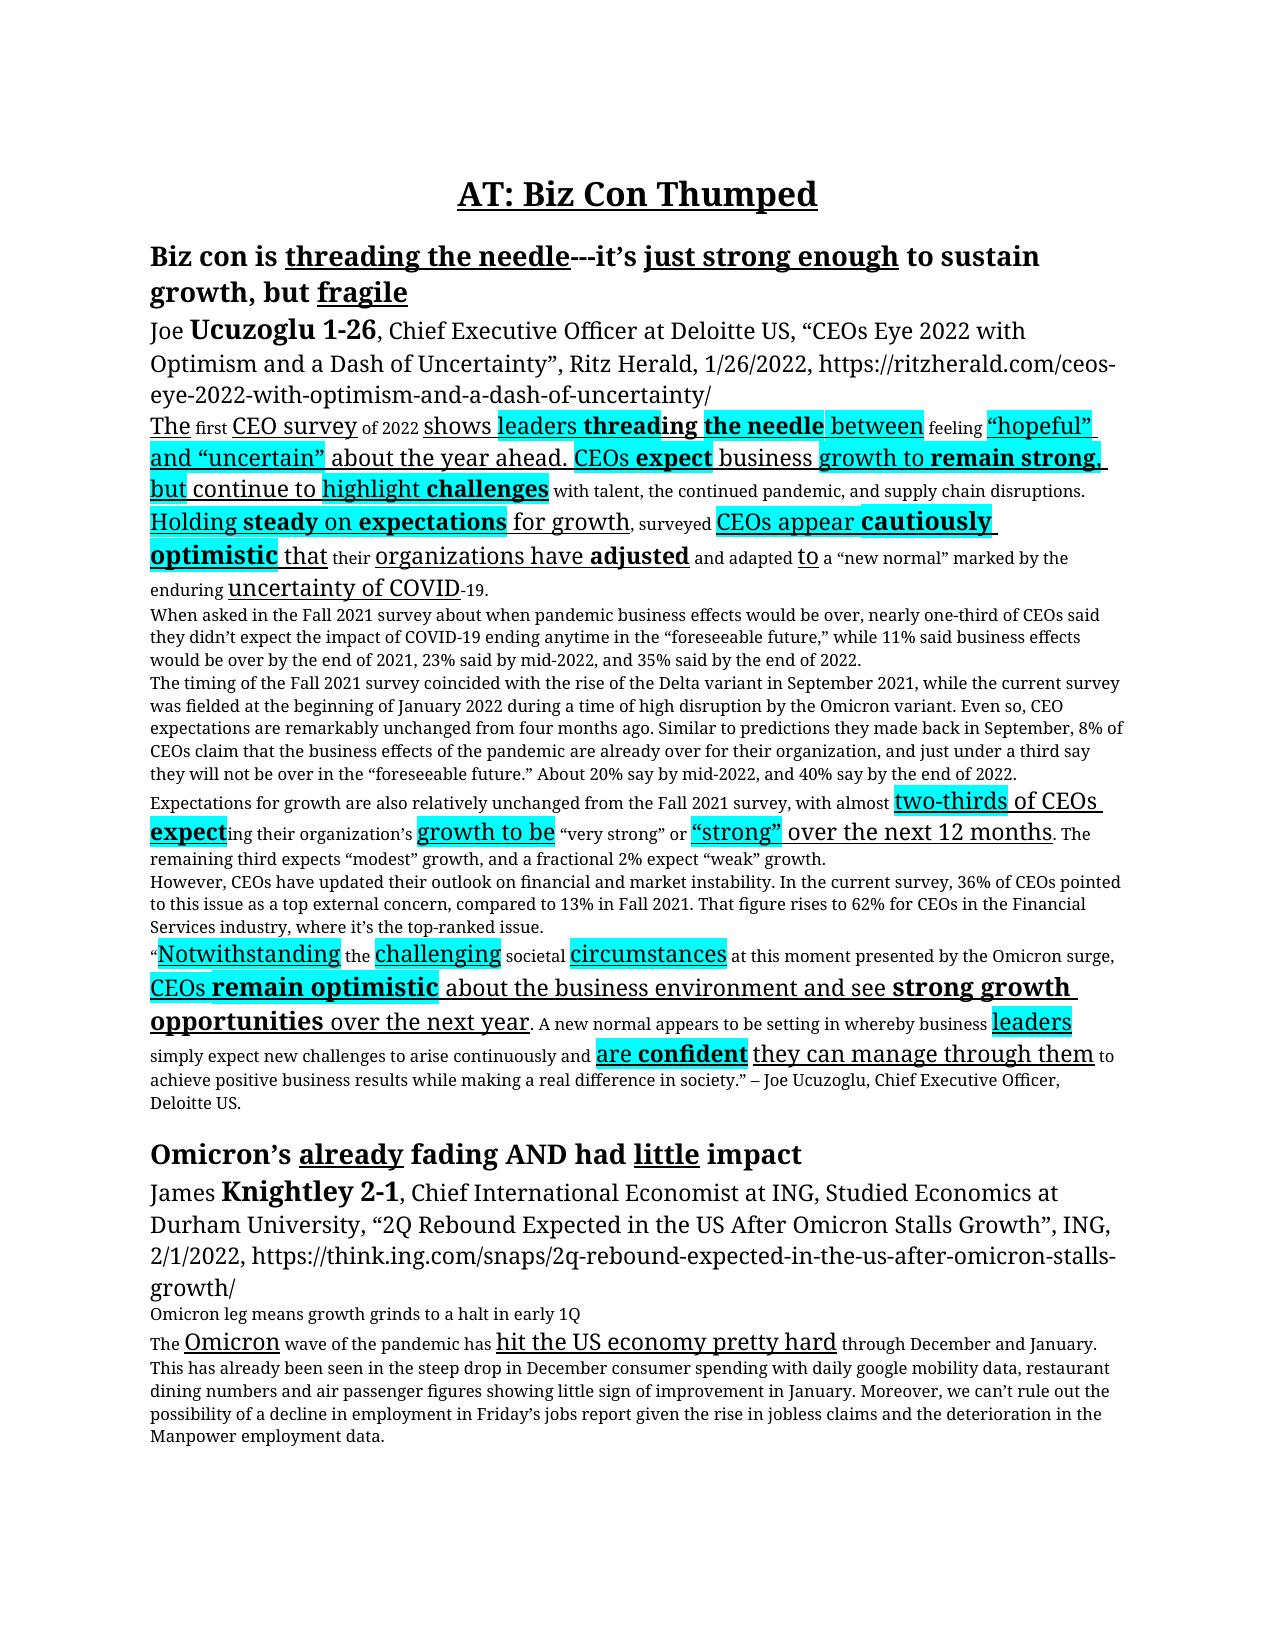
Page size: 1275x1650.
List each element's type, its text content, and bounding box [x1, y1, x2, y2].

subtitle Biz con is threading the needle---it’s just strong enough to sustain growth, but fragile [150, 237, 1125, 311]
text James Knightley 2-1, Chief International Economist at ING, Studied Economics at Durham University, “2Q Rebound Expected in the US After Omicron Stalls Growth”, ING, 2/1/2022, https://think.ing.com/snaps/2q-rebound-expected-in-the-us-after-omicron-stalls-growth/ [150, 1172, 1125, 1303]
subtitle Omicron’s already fading AND had little impact [150, 1135, 1125, 1172]
text Omicron leg means growth grinds to a halt in early 1Q [150, 1303, 1125, 1325]
text However, CEOs have updated their outlook on financial and market instability. In the current survey, 36% of CEOs pointed to this issue as a top external concern, compared to 13% in Fall 2021. That figure rises to 62% for CEOs in the Financial Services industry, where it’s the top-ranked issue. [150, 870, 1125, 938]
text Joe Ucuzoglu 1-26, Chief Executive Officer at Deloitte US, “CEOs Eye 2022 with Optimism and a Dash of Uncertainty”, Ritz Herald, 1/26/2022, https://ritzherald.com/ceos-eye-2022-with-optimism-and-a-dash-of-uncertainty/ [150, 311, 1125, 410]
text The Omicron wave of the pandemic has hit the US economy pretty hard through December and January. This has already been seen in the steep drop in December consumer spending with daily google mobility data, restaurant dining numbers and air passenger figures showing little sign of improvement in January. Moreover, we can’t rule out the possibility of a decline in employment in Friday’s jobs report given the rise in jobless claims and the deterioration in the Manpower employment data. [150, 1325, 1125, 1447]
text Expectations for growth are also relatively unchanged from the Fall 2021 survey, with almost two-thirds of CEOs expecting their organization’s growth to be “very strong” or “strong” over the next 12 months. The remaining third expects “modest” growth, and a fractional 2% expect “weak” growth. [150, 785, 1125, 870]
text “Notwithstanding the challenging societal circumstances at this moment presented by the Omicron surge, CEOs remain optimistic about the business environment and see strong growth opportunities over the next year. A new normal appears to be setting in whereby business leaders simply expect new challenges to arise continuously and are confident they can manage through them to achieve positive business results while making a real difference in society.” – Joe Ucuzoglu, Chief Executive Officer, Deloitte US. [150, 938, 1125, 1114]
text The timing of the Fall 2021 survey coincided with the rise of the Delta variant in September 2021, while the current survey was fielded at the beginning of January 2022 during a time of high disruption by the Omicron variant. Even so, CEO expectations are remarkably unchanged from four months ago. Similar to predictions they made back in September, 8% of CEOs claim that the business effects of the pandemic are already over for their organization, and just under a third say they will not be over in the “foreseeable future.” About 20% say by mid-2022, and 40% say by the end of 2022. [150, 671, 1125, 785]
text When asked in the Fall 2021 survey about when pandemic business effects would be over, nearly one-third of CEOs said they didn’t expect the impact of COVID-19 ending anytime in the “foreseeable future,” while 11% said business effects would be over by the end of 2021, 23% said by mid-2022, and 35% said by the end of 2022. [150, 603, 1125, 671]
text The first CEO survey of 2022 shows leaders threading the needle between feeling “hopeful” and “uncertain” about the year ahead. CEOs expect business growth to remain strong, but continue to highlight challenges with talent, the continued pandemic, and supply chain disruptions. Holding steady on expectations for growth, surveyed CEOs appear cautiously optimistic that their organizations have adjusted and adapted to a “new normal” marked by the enduring uncertainty of COVID-19. [150, 410, 1125, 603]
subtitle AT: Biz Con Thumped [150, 171, 1125, 216]
